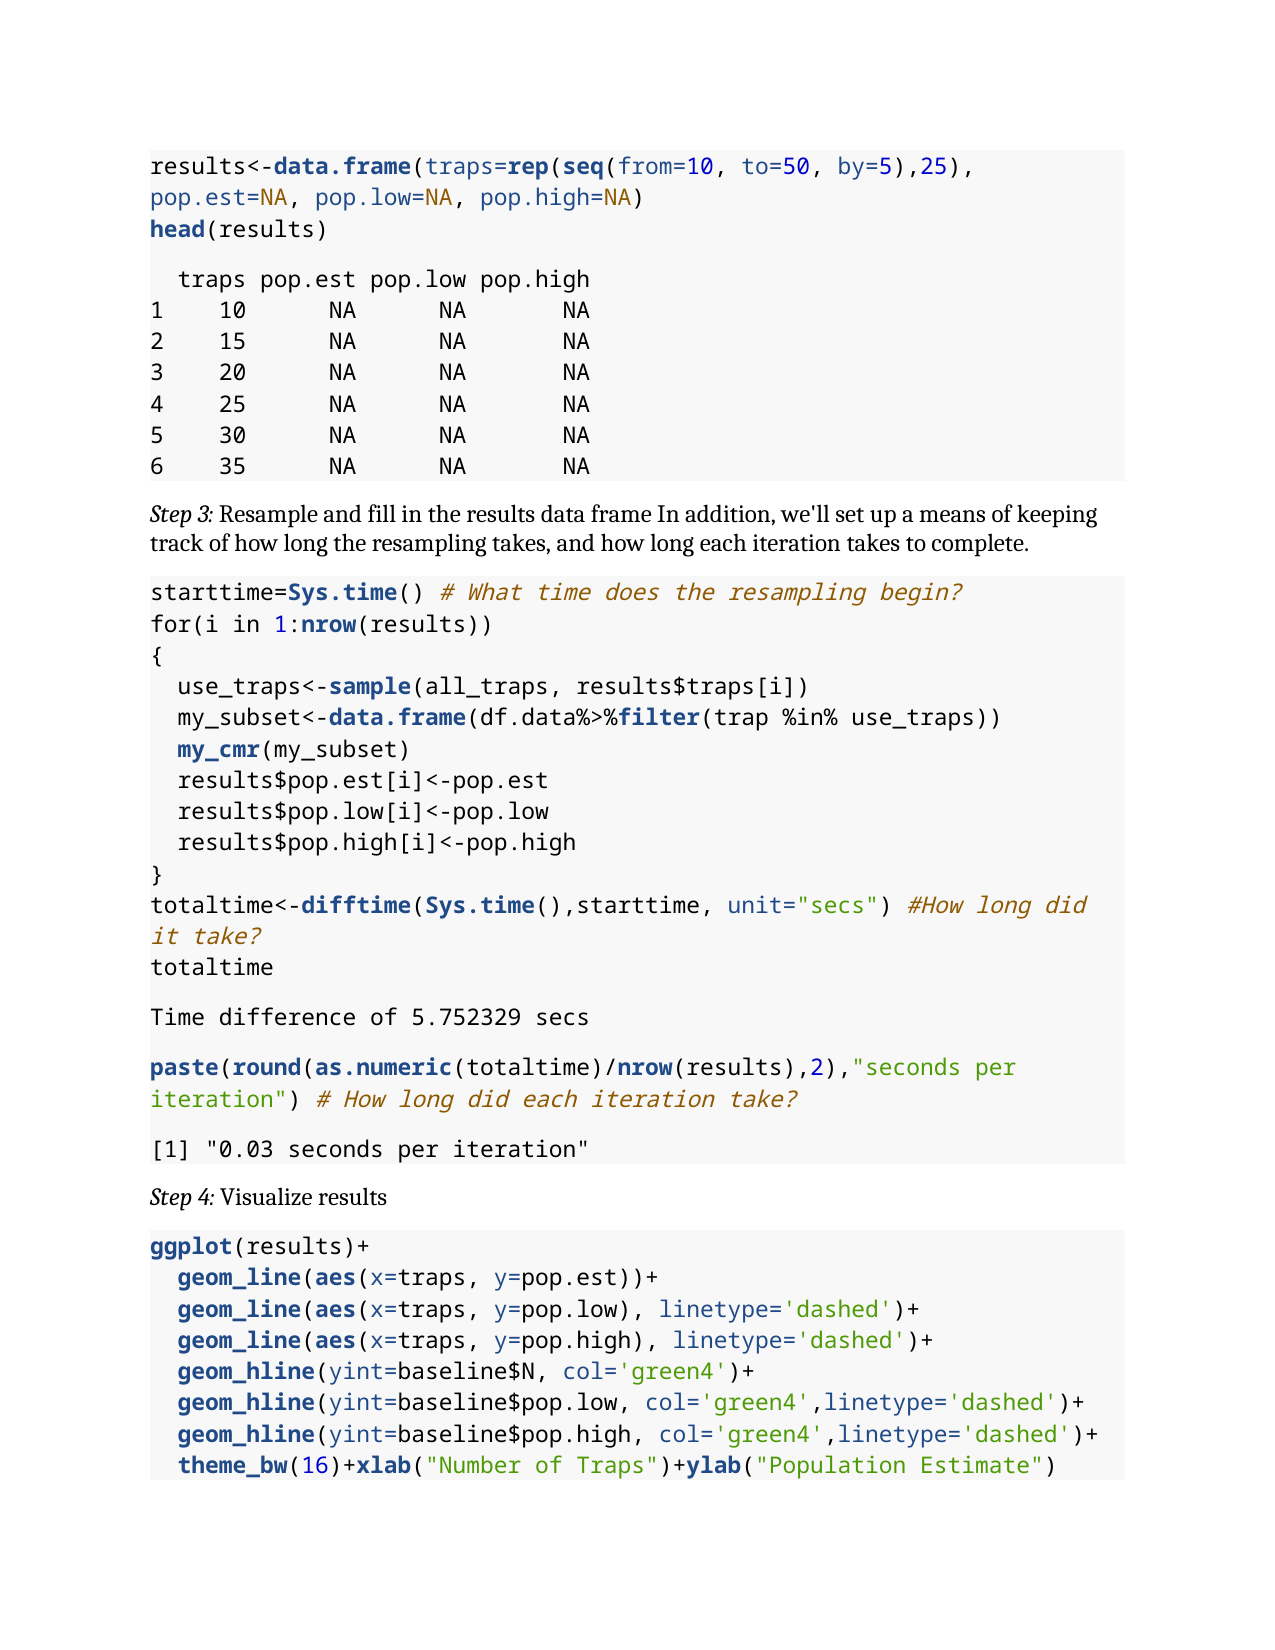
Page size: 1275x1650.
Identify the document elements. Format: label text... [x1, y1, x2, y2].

text ggplot(results)+ geom_line(aes(x=traps, y=pop.est))+ geom_line(aes(x=traps, y=pop.low), linetype='dashed')+ geom_line(aes(x=traps, y=pop.high), linetype='dashed')+ geom_hline(yint=baseline$N, col='green4')+ geom_hline(yint=baseline$pop.low, col='green4',linetype='dashed')+ geom_hline(yint=baseline$pop.high, col='green4',linetype='dashed')+ theme_bw(16)+xlab("Number of Traps")+ylab("Population Estimate") [150, 1230, 1125, 1480]
text starttime=Sys.time() # What time does the resampling begin? for(i in 1:nrow(results)) { use_traps<-sample(all_traps, results$traps[i]) my_subset<-data.frame(df.data%>%filter(trap %in% use_traps)) my_cmr(my_subset) results$pop.est[i]<-pop.est results$pop.low[i]<-pop.low results$pop.high[i]<-pop.high } totaltime<-difftime(Sys.time(),starttime, unit="secs") #How long did it take? totaltime [150, 576, 1125, 982]
text paste(round(as.numeric(totaltime)/nrow(results),2),"seconds per iteration") # How long did each iteration take? [150, 1051, 1125, 1114]
text Step 4: Visualize results [150, 1182, 1125, 1211]
text traps pop.est pop.low pop.high 1 10 NA NA NA 2 15 NA NA NA 3 20 NA NA NA 4 25 NA NA NA 5 30 NA NA NA 6 35 NA NA NA [150, 262, 1125, 481]
text Time difference of 5.752329 secs [150, 1001, 1125, 1032]
text [1] "0.03 seconds per iteration" [150, 1132, 1125, 1164]
text results<-data.frame(traps=rep(seq(from=10, to=50, by=5),25), pop.est=NA, pop.low=NA, pop.high=NA) head(results) [150, 150, 1125, 244]
text Step 3: Resample and fill in the results data frame In addition, we'll set up a means of keeping track of how long the resampling takes, and how long each iteration takes to complete. [150, 500, 1125, 557]
